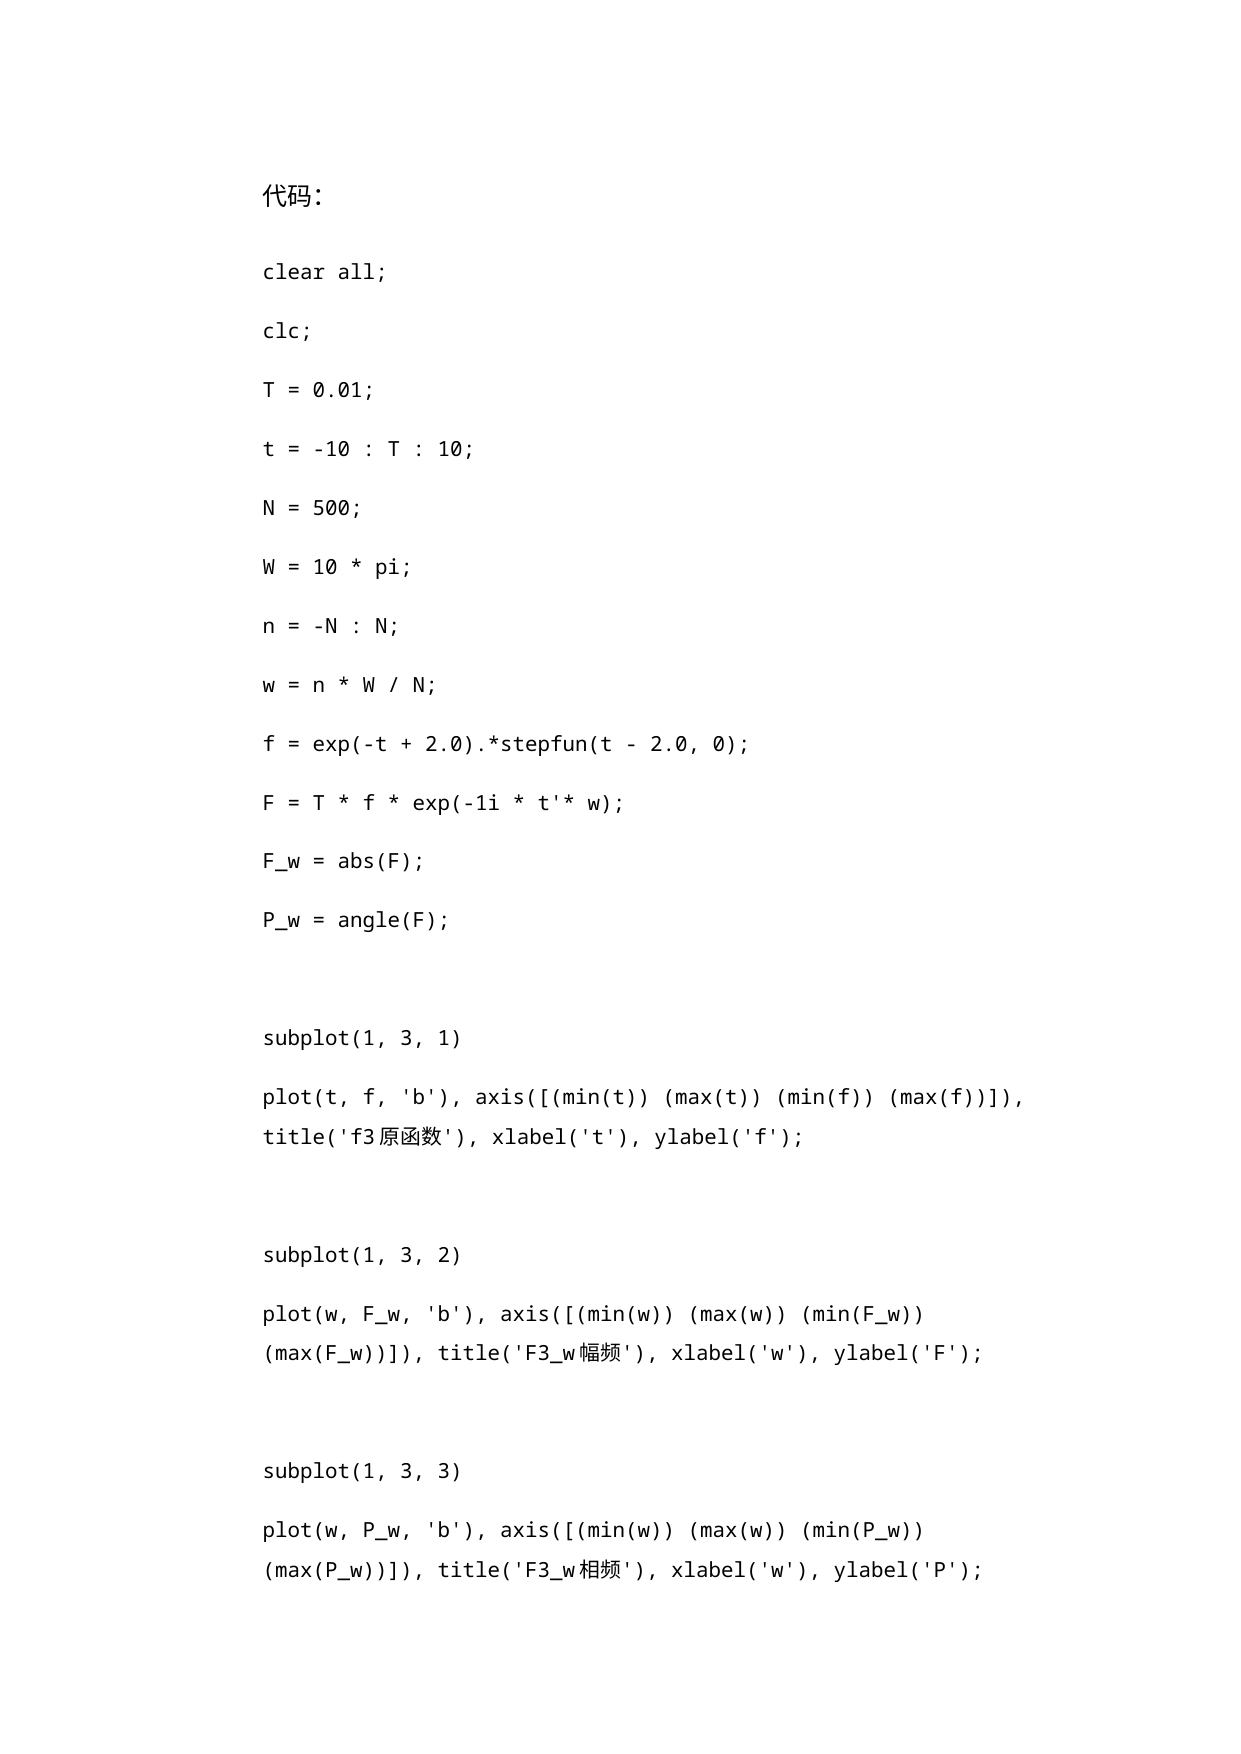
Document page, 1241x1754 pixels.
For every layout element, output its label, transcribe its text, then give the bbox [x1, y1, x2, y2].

text w = n * W / N; [262, 668, 1053, 700]
text F = T * f * exp(-1i * t'* w); [262, 786, 1053, 818]
text W = 10 * pi; [262, 550, 1053, 582]
text subplot(1, 3, 1) [262, 1021, 1053, 1054]
text N = 500; [262, 491, 1053, 523]
text subplot(1, 3, 2) [262, 1238, 1053, 1270]
text f = exp(-t + 2.0).*stepfun(t - 2.0, 0); [262, 727, 1053, 759]
text T = 0.01; [262, 373, 1053, 405]
text subplot(1, 3, 3) [262, 1454, 1053, 1486]
text F_w = abs(F); [262, 844, 1053, 877]
text n = -N : N; [262, 609, 1053, 641]
text clear all; [262, 255, 1053, 287]
text 代码： [262, 162, 1053, 227]
text P_w = angle(F); [262, 903, 1053, 936]
text plot(w, P_w, 'b'), axis([(min(w)) (max(w)) (min(P_w)) (max(P_w))]), title('F3_w相频'), xlabel('w'), ylabel('P'); [262, 1513, 1053, 1584]
text plot(t, f, 'b'), axis([(min(t)) (max(t)) (min(f)) (max(f))]), title('f3原函数'), xlabel('t'), ylabel('f'); [262, 1080, 1053, 1152]
text t = -10 : T : 10; [262, 432, 1053, 464]
text clc; [262, 314, 1053, 346]
text plot(w, F_w, 'b'), axis([(min(w)) (max(w)) (min(F_w)) (max(F_w))]), title('F3_w幅频'), xlabel('w'), ylabel('F'); [262, 1297, 1053, 1368]
